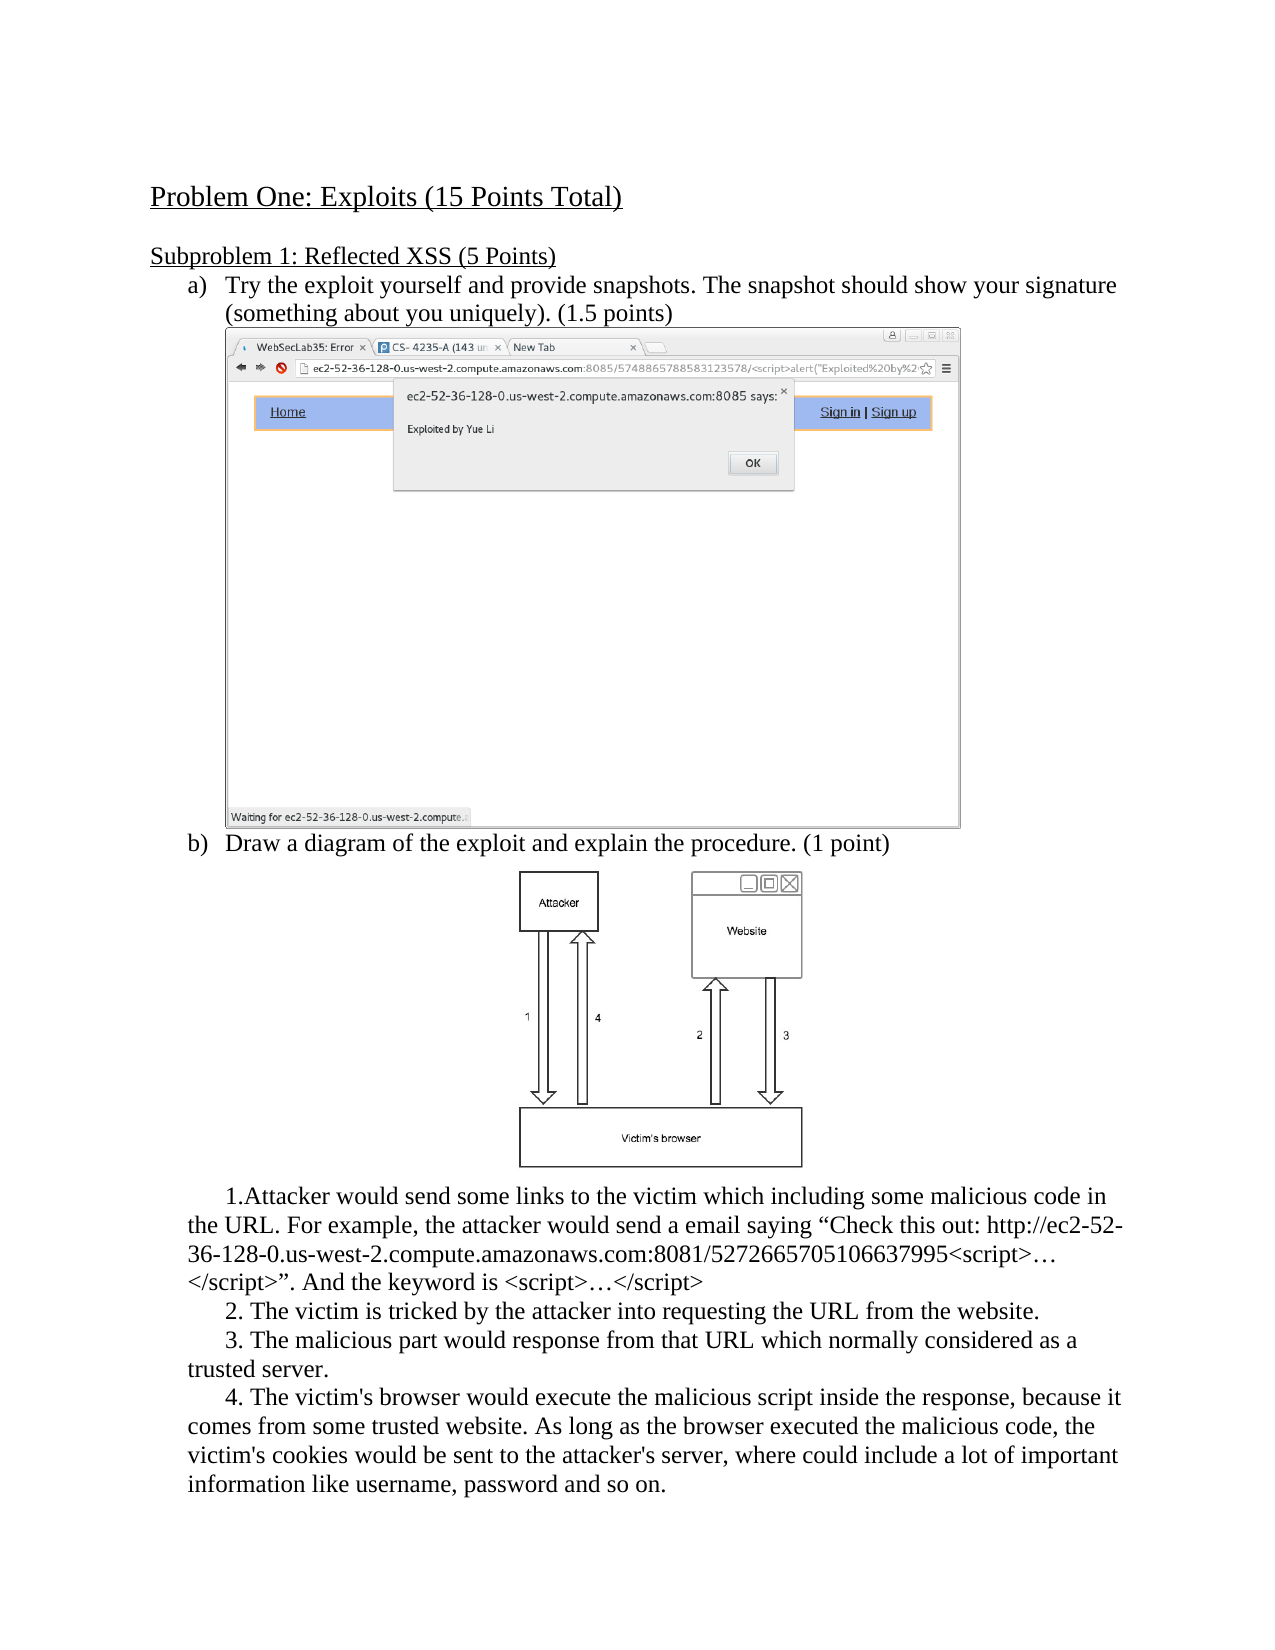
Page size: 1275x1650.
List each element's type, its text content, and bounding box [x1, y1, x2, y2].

list Try the exploit yourself and provide snapshots. The snapshot should show your signature (something about you uniquely). (1.5 points) [187, 270, 1125, 327]
text 2. The victim is tricked by the attacker into requesting the URL from the website. [187, 1296, 1125, 1325]
text Problem One: Exploits (15 Points Total) [150, 179, 1125, 212]
text 4. The victim's browser would execute the malicious script inside the response, because it comes from some trusted website. As long as the browser executed the malicious code, the victim's cookies would be sent to the attacker's server, where could include a lot of important information like username, password and so on. [187, 1382, 1125, 1497]
picture [496, 857, 817, 1182]
text 3. The malicious part would response from that URL which normally considered as a trusted server. [187, 1325, 1125, 1382]
text 1.Attacker would send some links to the victim which including some malicious code in the URL. For example, the attacker would send a email saying “Check this out: http://ec2-52-36-128-0.us-west-2.compute.amazonaws.com:8081/5272665705106637995<script>… </script>”. And the keyword is <script>…</script> [187, 1181, 1125, 1296]
list Draw a diagram of the exploit and explain the procedure. (1 point) [187, 828, 1125, 857]
picture [225, 327, 961, 829]
text Subproblem 1: Reflected XSS (5 Points) [150, 241, 1125, 270]
